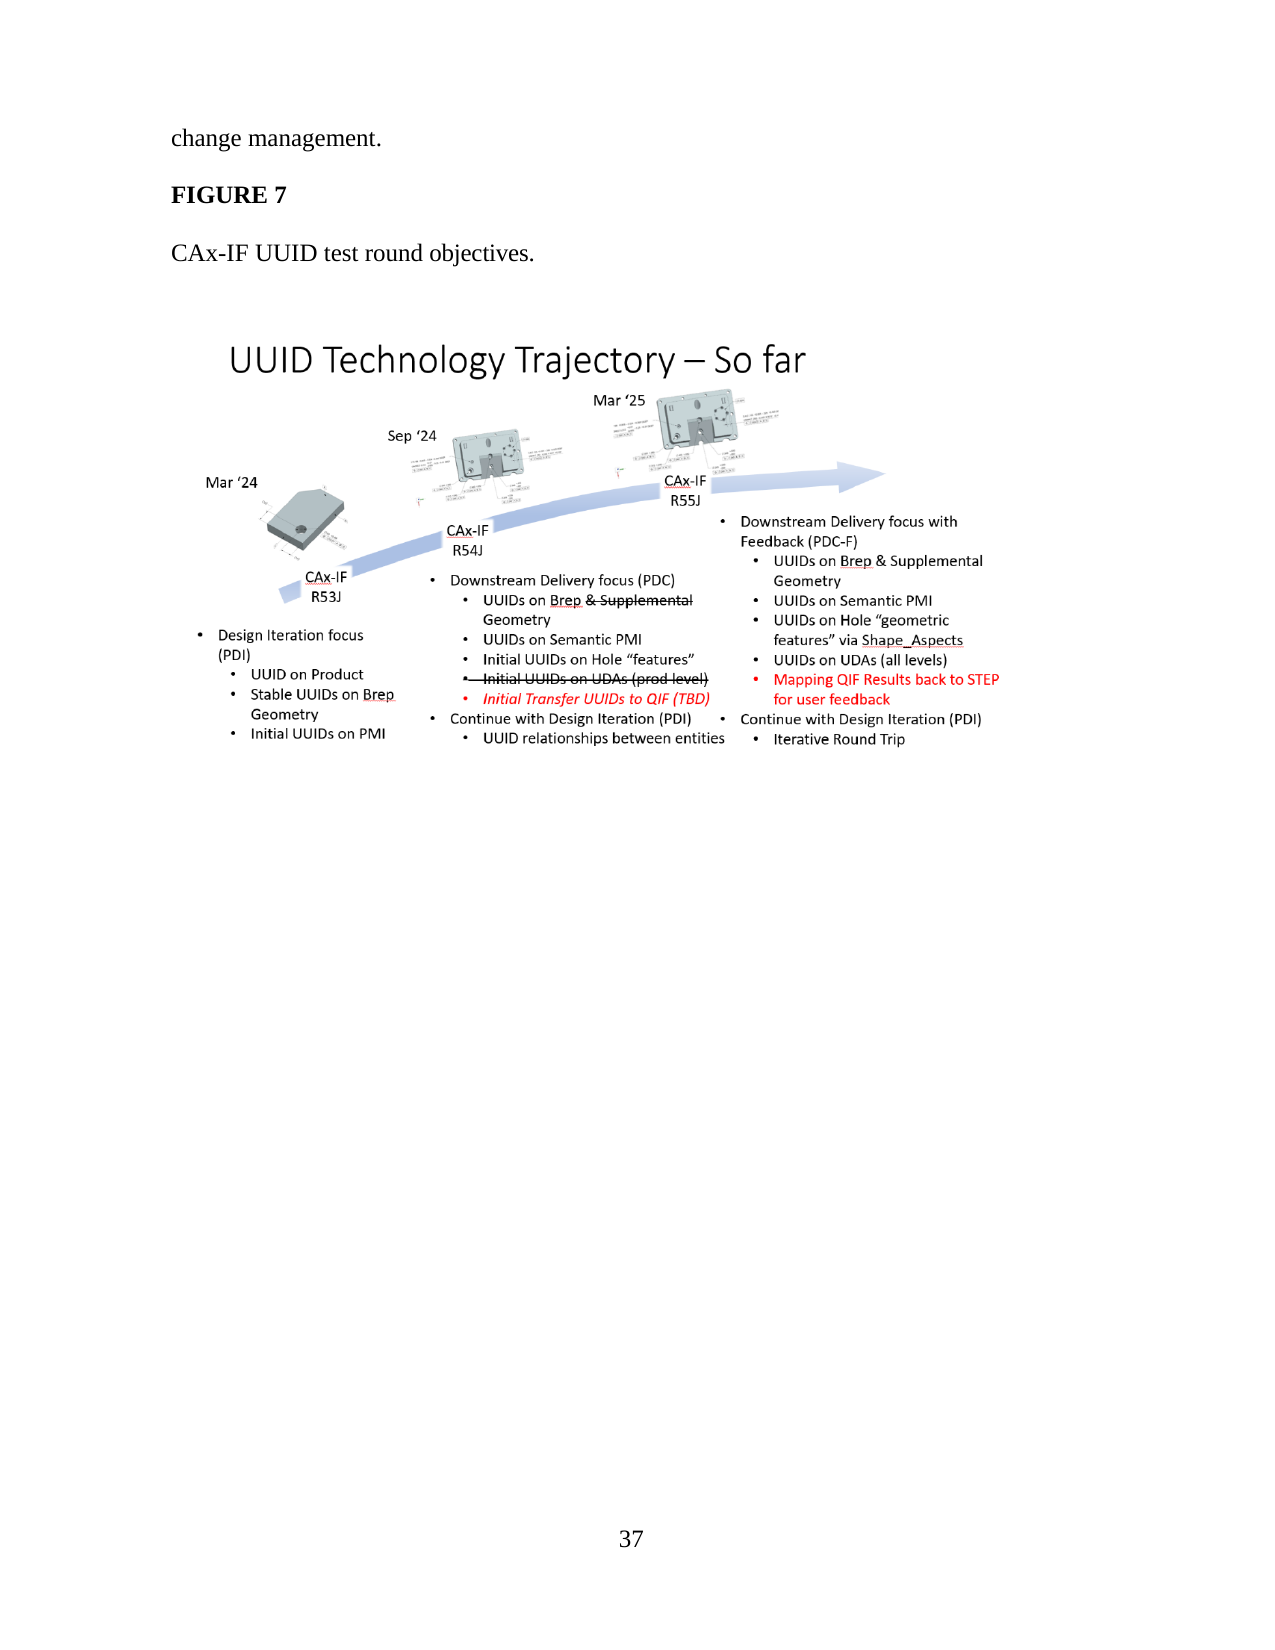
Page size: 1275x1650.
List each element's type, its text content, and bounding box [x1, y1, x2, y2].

text CAx-IF UUID test round objectives. [171, 238, 1142, 267]
text FIGURE 7 [171, 180, 1142, 209]
picture [170, 295, 1028, 769]
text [171, 123, 1142, 152]
